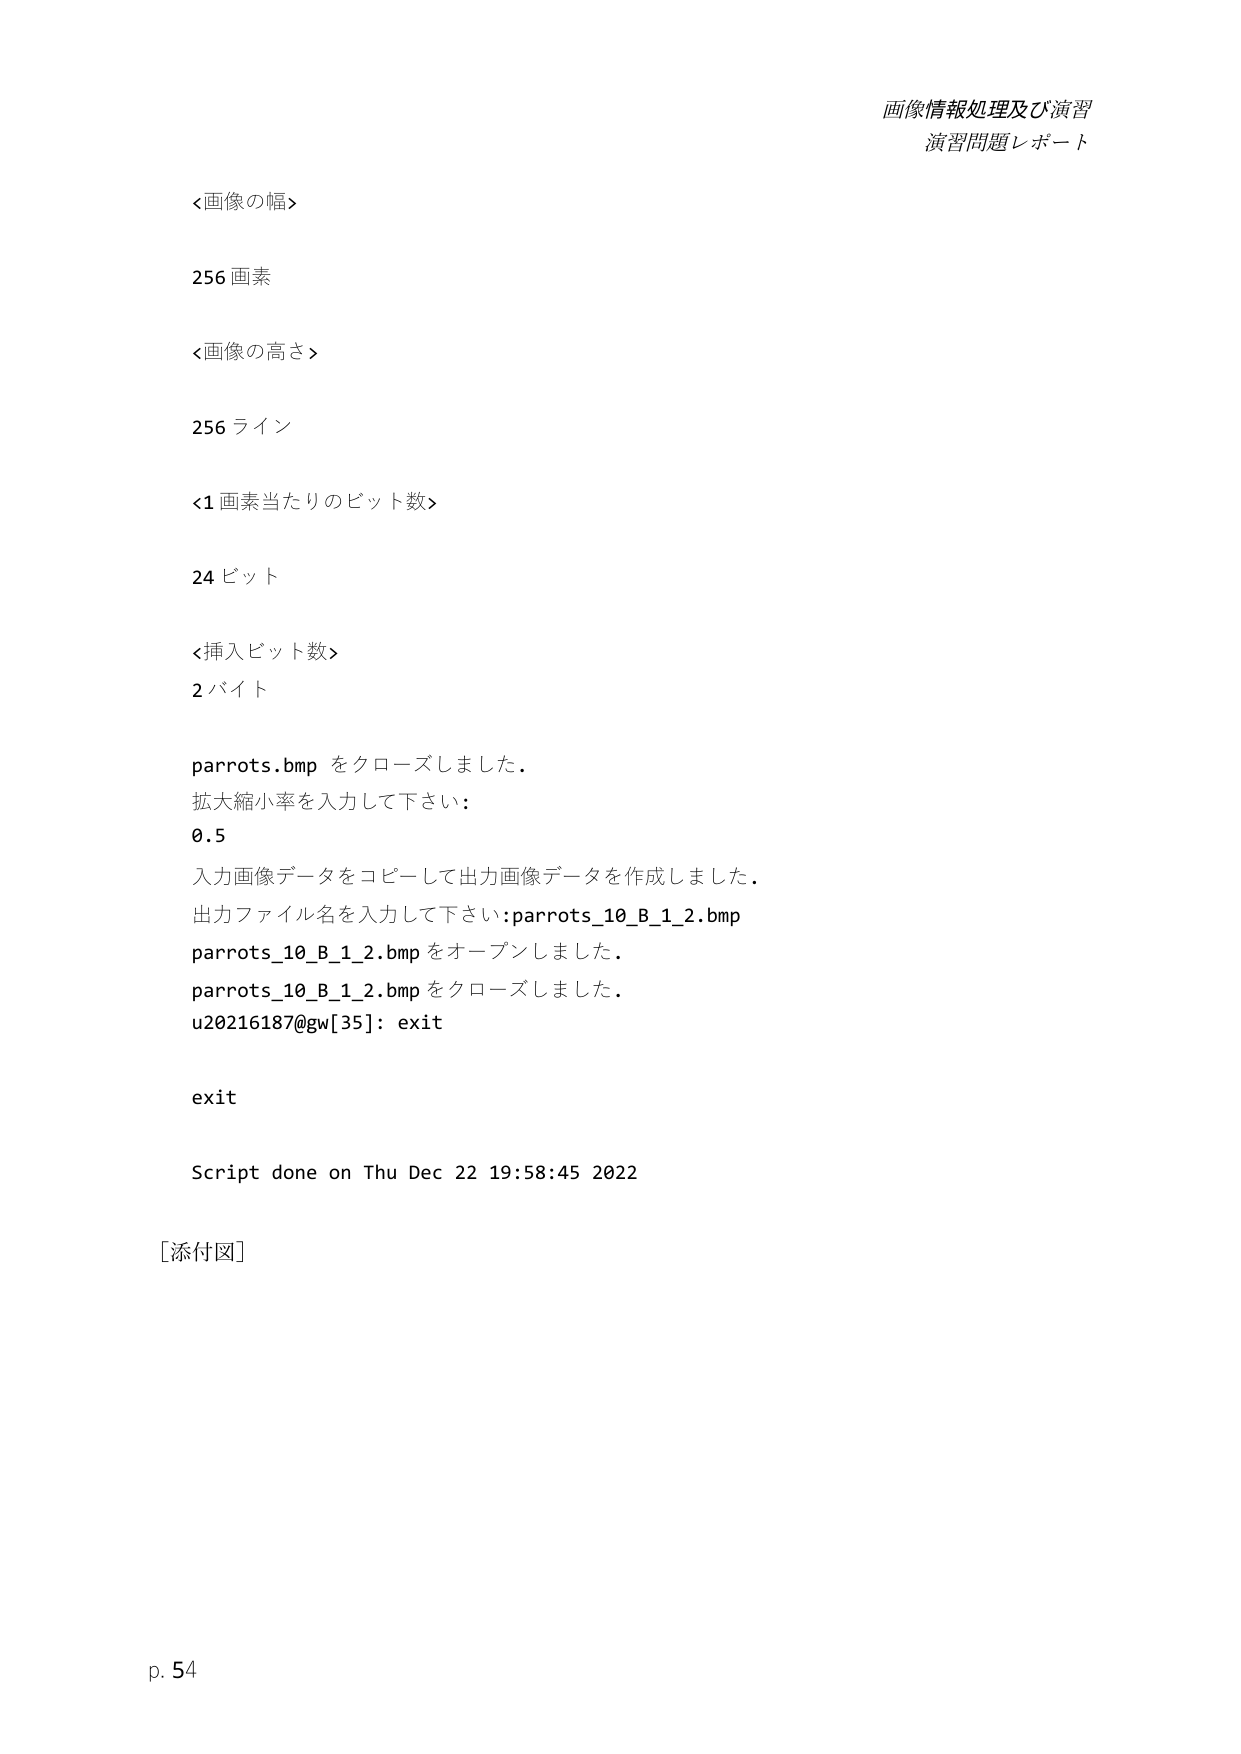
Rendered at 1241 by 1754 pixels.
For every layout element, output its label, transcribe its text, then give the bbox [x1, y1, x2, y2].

text ［添付図］ [148, 1229, 1092, 1267]
